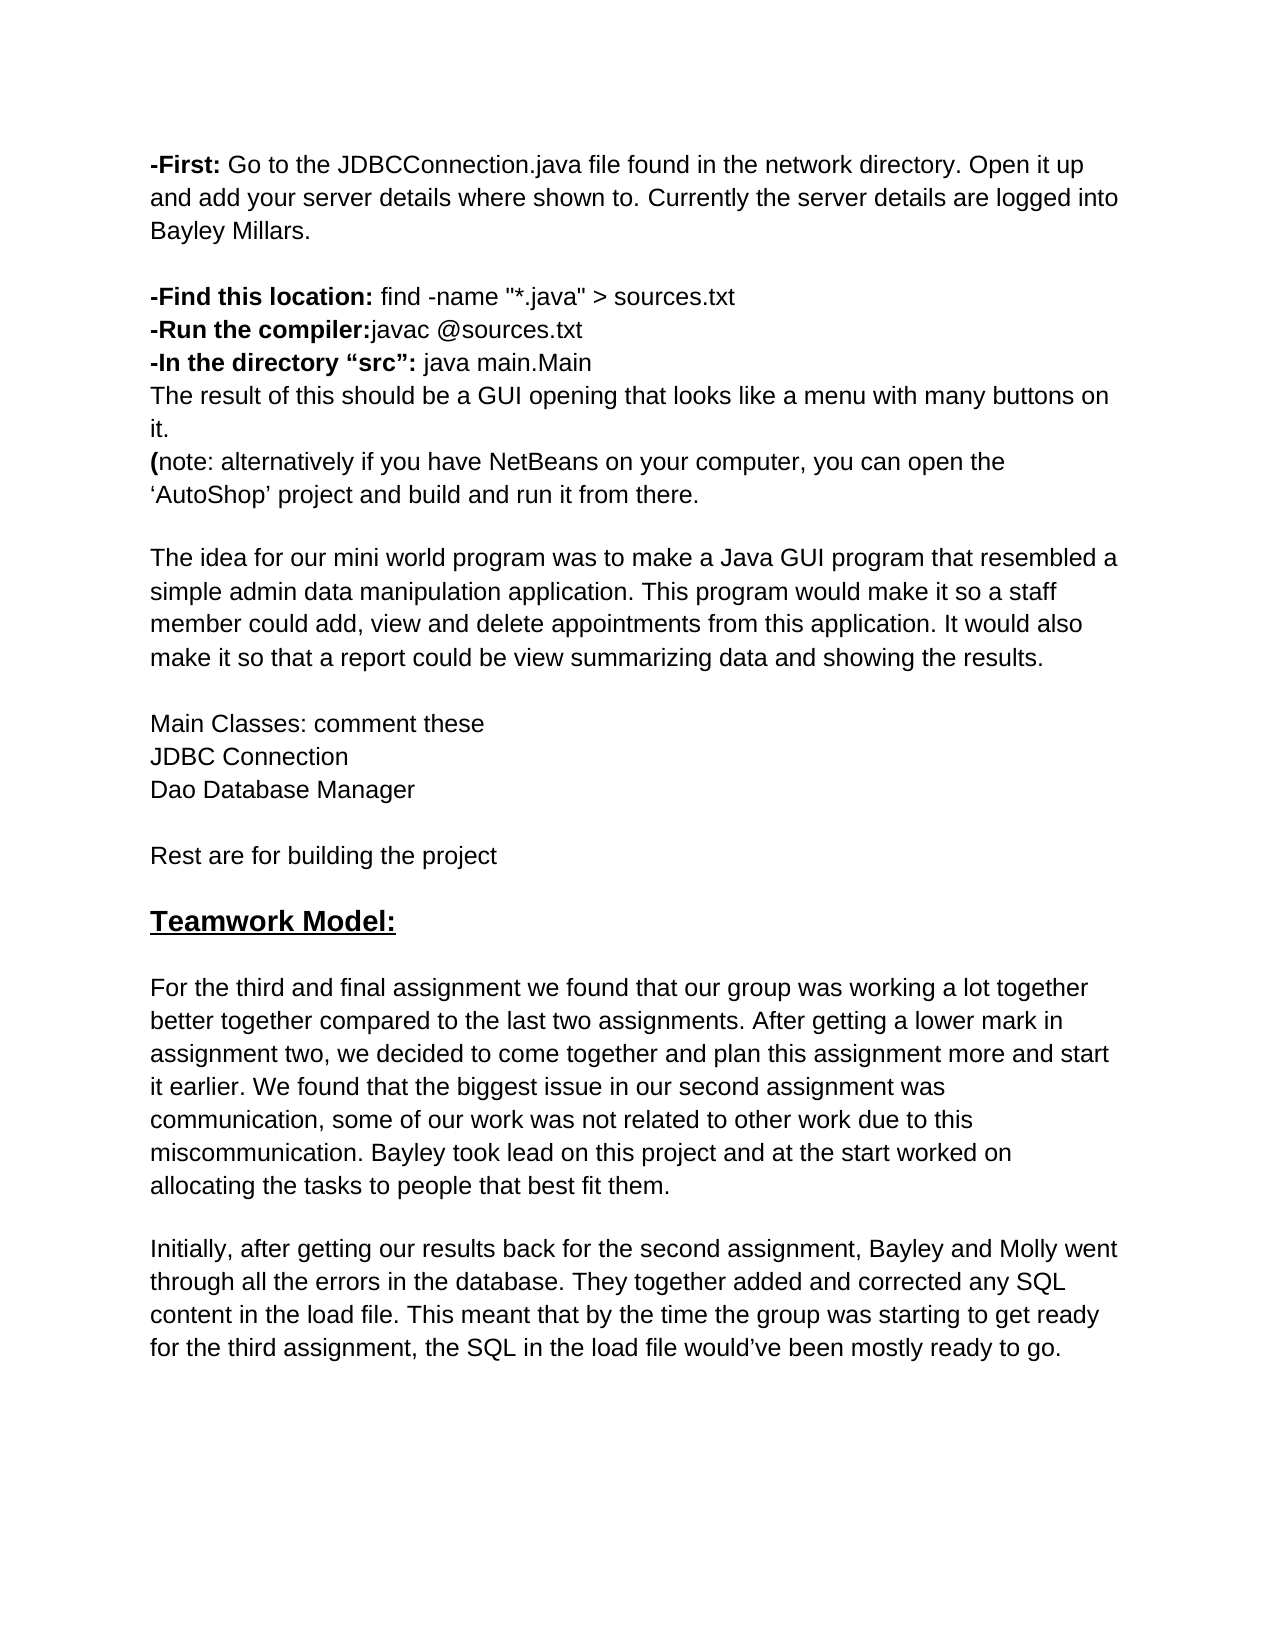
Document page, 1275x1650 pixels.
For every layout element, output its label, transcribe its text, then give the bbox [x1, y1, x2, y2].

text -First: Go to the JDBCConnection.java file found in the network directory. Open it up and add your server details where shown to. Currently the server details are logged into Bayley Millars. [150, 150, 1125, 245]
text The idea for our mini world program was to make a Java GUI program that resembled a simple admin data manipulation application. This program would make it so a staff member could add, view and delete appointments from this application. It would also make it so that a report could be view summarizing data and showing the results. [150, 543, 1125, 671]
text Dao Database Manager [150, 774, 1125, 803]
text Rest are for building the project [150, 841, 1125, 869]
text For the third and final assignment we found that our group was working a lot together better together compared to the last two assignments. After getting a lower mark in assignment two, we decided to come together and plan this assignment more and start it earlier. We found that the biggest issue in our second assignment was communication, some of our work was not related to other work due to this miscommunication. Bayley took lead on this project and at the start worked on allocating the tasks to people that best fit them. [150, 973, 1125, 1199]
text -In the directory “src”: java main.Main [150, 348, 1125, 377]
text The result of this should be a GUI opening that looks like a menu with many buttons on it. [150, 381, 1125, 443]
text JDBC Connection [150, 742, 1125, 770]
text -Run the compiler:javac @sources.txt [150, 315, 1125, 344]
text (note: alternatively if you have NetBeans on your computer, you can open the ‘AutoShop’ project and build and run it from there. [150, 447, 1125, 509]
text Main Classes: comment these [150, 708, 1125, 737]
text -Find this location: find -name "*.java" > sources.txt [150, 282, 1125, 311]
text Teamwork Model: [150, 904, 1125, 937]
text Initially, after getting our results back for the second assignment, Bayley and Molly went through all the errors in the database. They together added and corrected any SQL content in the load file. This meant that by the time the group was starting to get ready for the third assignment, the SQL in the load file would’ve been mostly ready to go. [150, 1234, 1125, 1362]
